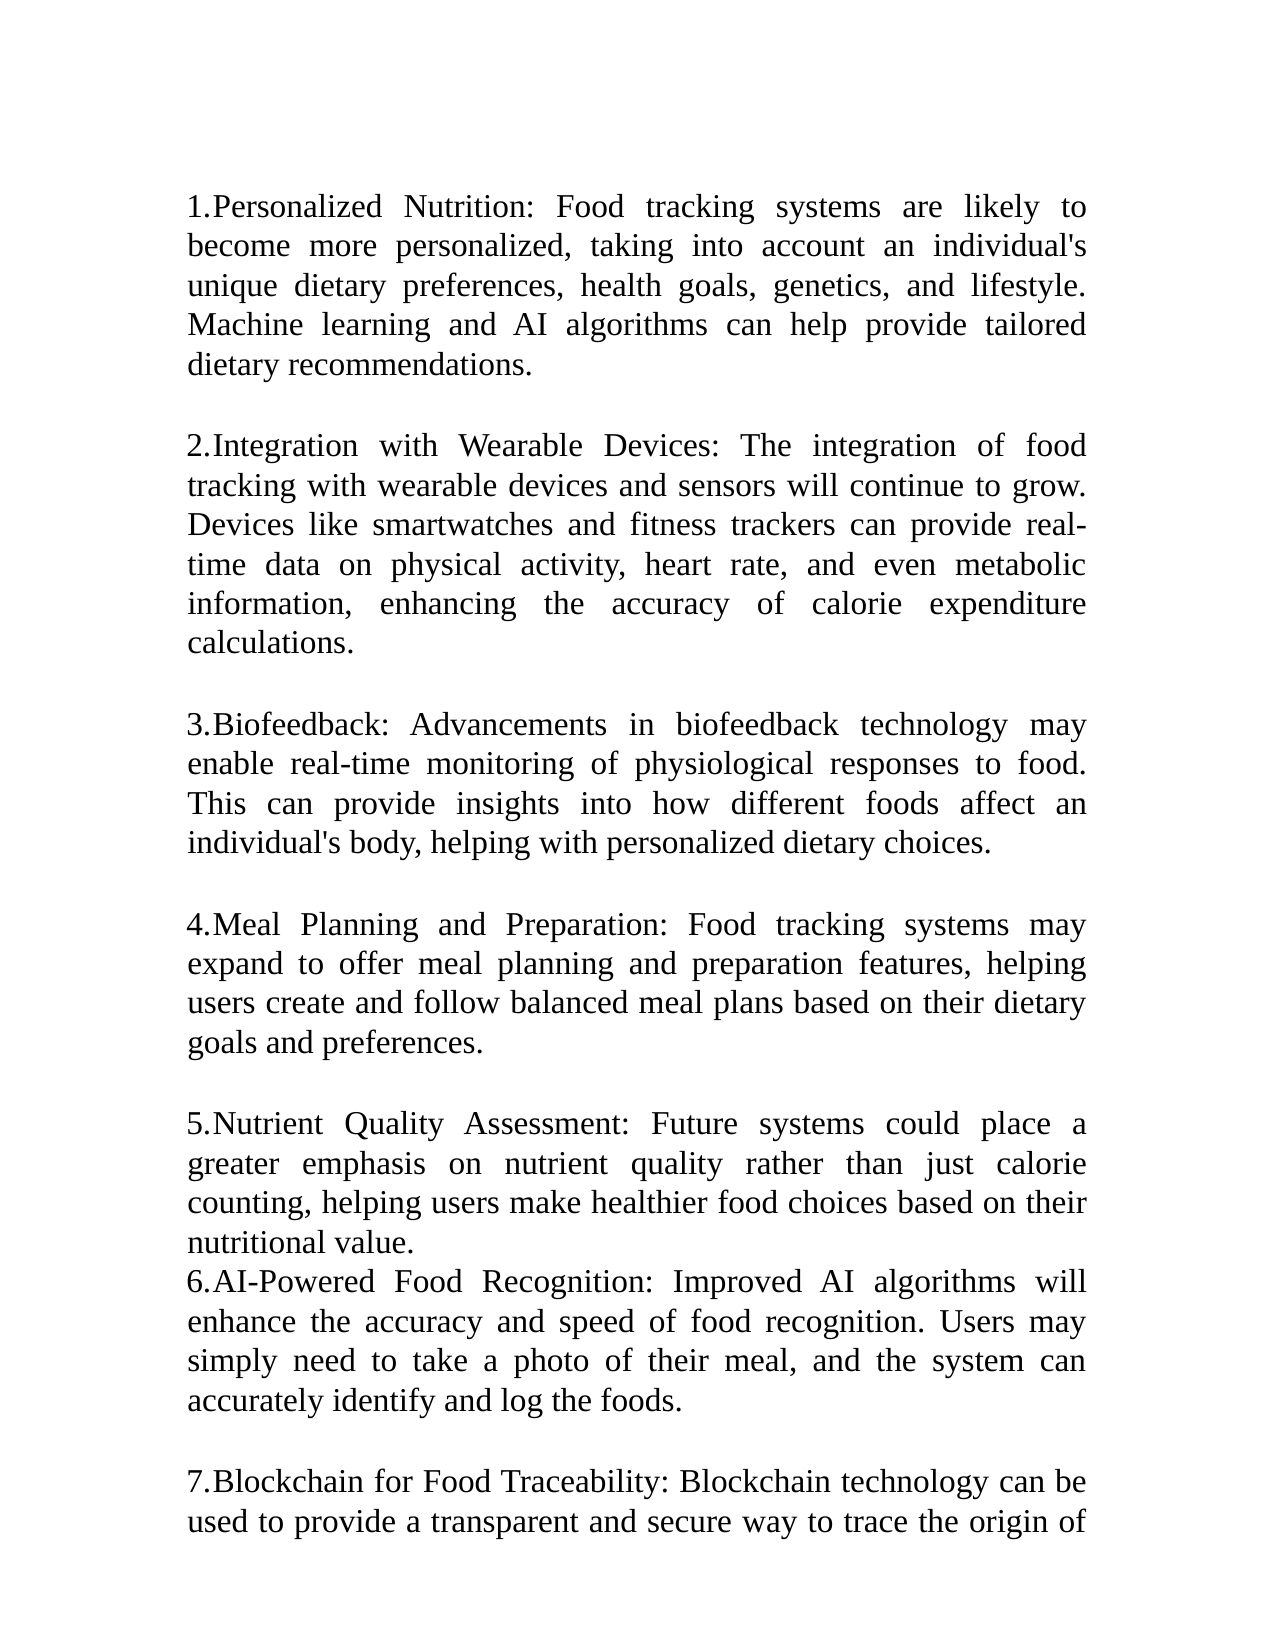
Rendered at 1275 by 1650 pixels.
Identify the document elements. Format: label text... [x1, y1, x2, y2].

list AI-Powered Food Recognition: Improved AI algorithms will enhance the accuracy and speed of food recognition. Users may simply need to take a photo of their meal, and the system can accurately identify and log the foods. [186, 1262, 1088, 1418]
list Personalized Nutrition: Food tracking systems are likely to become more personalized, taking into account an individual's unique dietary preferences, health goals, genetics, and lifestyle. Machine learning and AI algorithms can help provide tailored dietary recommendations. [186, 186, 1088, 382]
list Nutrient Quality Assessment: Future systems could place a greater emphasis on nutrient quality rather than just calorie counting, helping users make healthier food choices based on their nutritional value. [186, 1103, 1088, 1260]
list Integration with Wearable Devices: The integration of food tracking with wearable devices and sensors will continue to grow. Devices like smartwatches and fitness trackers can provide real- time data on physical activity, heart rate, and even metabolic information, enhancing the accuracy of calorie expenditure calculations. [186, 425, 1088, 661]
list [186, 1461, 1088, 1539]
list Biofeedback: Advancements in biofeedback technology may enable real-time monitoring of physiological responses to food. This can provide insights into how different foods affect an individual's body, helping with personalized dietary choices. [186, 704, 1088, 861]
list Meal Planning and Preparation: Food tracking systems may expand to offer meal planning and preparation features, helping users create and follow balanced meal plans based on their dietary goals and preferences. [186, 904, 1088, 1061]
